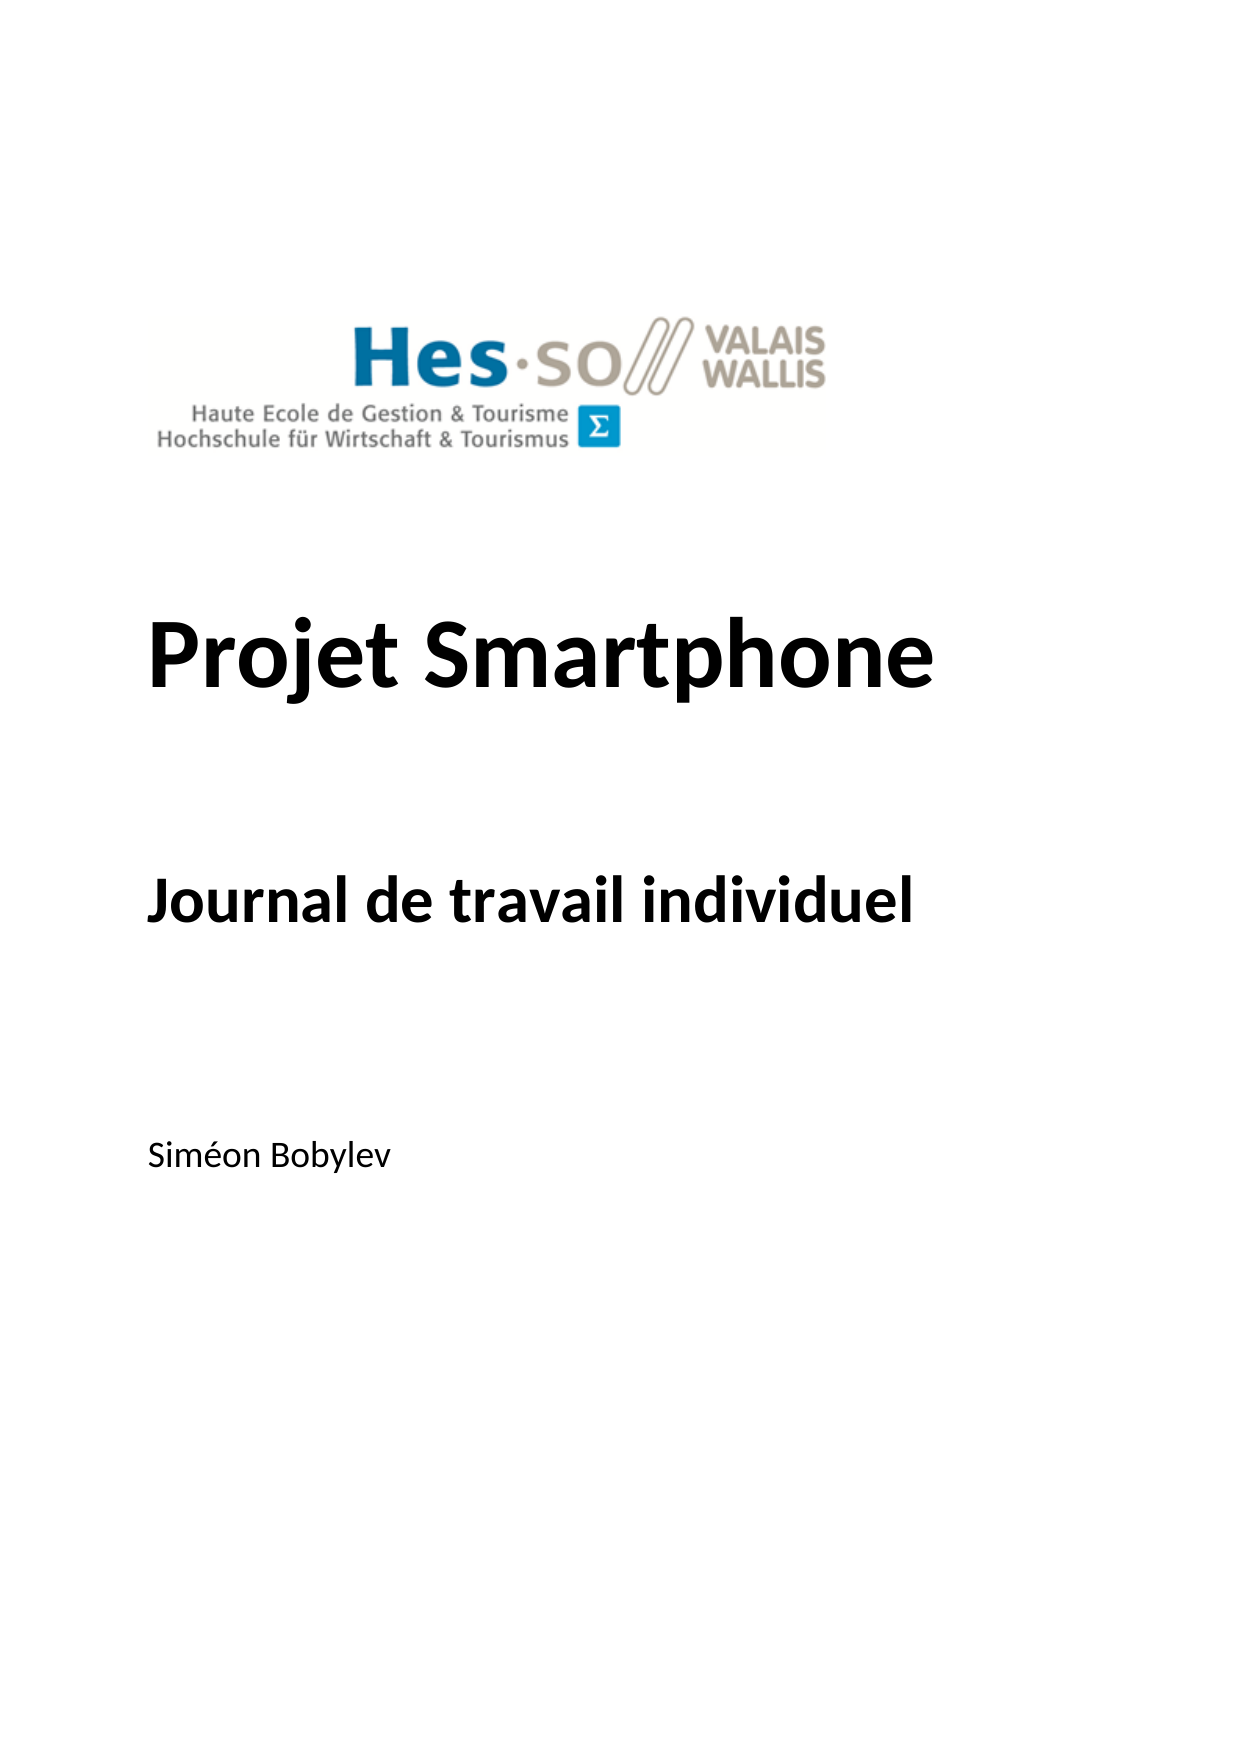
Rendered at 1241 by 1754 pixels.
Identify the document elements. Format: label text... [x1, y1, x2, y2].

text Projet Smartphone [148, 591, 1093, 713]
picture [147, 306, 840, 460]
text Journal de travail individuel [148, 858, 1093, 939]
text Siméon Bobylev [148, 1131, 1093, 1177]
